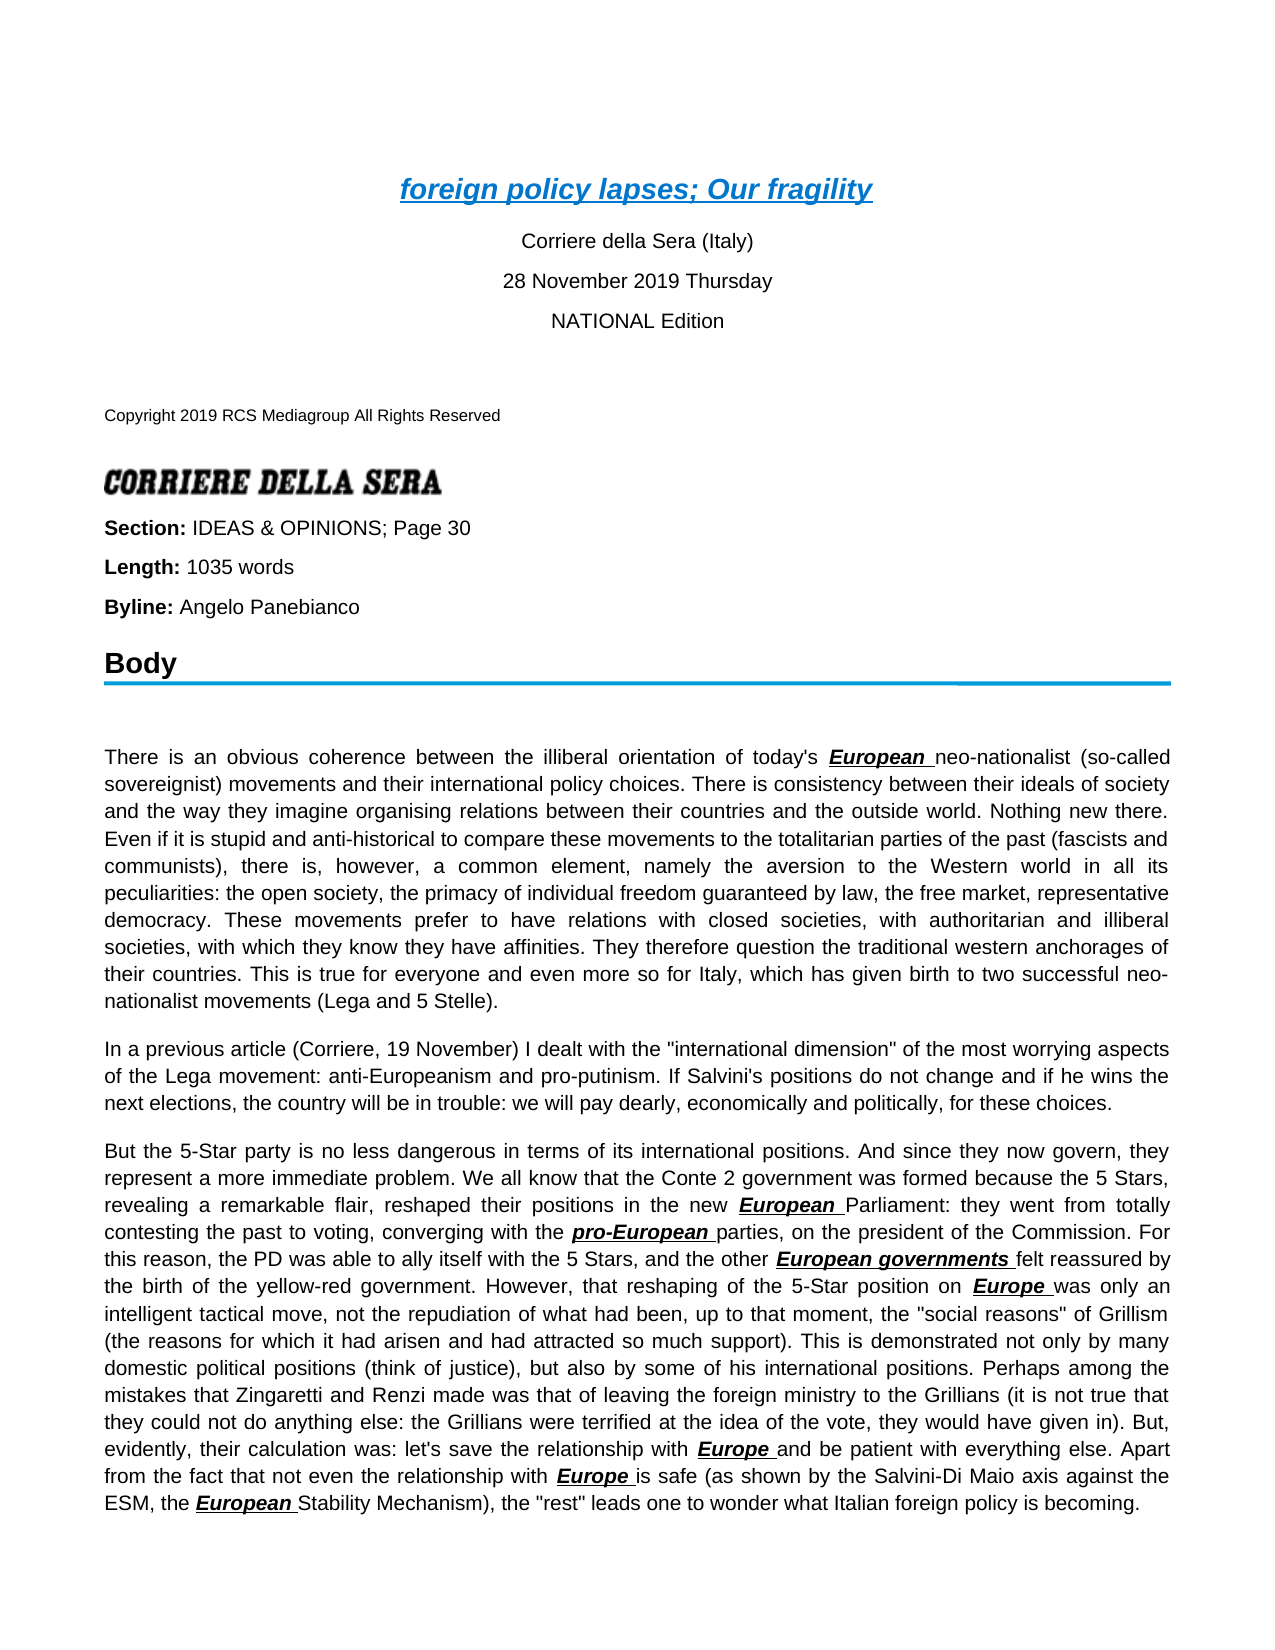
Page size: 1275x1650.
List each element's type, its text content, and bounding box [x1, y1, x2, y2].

text Length: 1035 words [104, 552, 1171, 579]
text But the 5-Star party is no less dangerous in terms of its international positions. And since they now govern, they represent a more immediate problem. We all know that the Conte 2 government was formed because the 5 Stars, revealing a remarkable flair, reshaped their positions in the new European Parliament: they went from totally contesting the past to voting, converging with the pro-European parties, on the president of the Commission. For this reason, the PD was able to ally itself with the 5 Stars, and the other European governments felt reassured by the birth of the yellow-red government. However, that reshaping of the 5-Star position on Europe was only an intelligent tactical move, not the repudiation of what had been, up to that moment, the "social reasons" of Grillism (the reasons for which it had arisen and had attracted so much support). This is demonstrated not only by many domestic political positions (think of justice), but also by some of his international positions. Perhaps among the mistakes that Zingaretti and Renzi made was that of leaving the foreign ministry to the Grillians (it is not true that they could not do anything else: the Grillians were terrified at the idea of the vote, they would have given in). But, evidently, their calculation was: let's save the relationship with Europe and be patient with everything else. Apart from the fact that not even the relationship with Europe is safe (as shown by the Salvini-Di Maio axis against the ESM, the European Stability Mechanism), the "rest" leads one to wonder what Italian foreign policy is becoming. [104, 1136, 1171, 1515]
text 28 November 2019 Thursday [104, 266, 1171, 293]
text Corriere della Sera (Italy) [104, 226, 1171, 253]
text foreign policy lapses; Our fragility [104, 170, 1171, 205]
text Copyright 2019 RCS Mediagroup All Rights Reserved [104, 374, 1171, 425]
text In a previous article (Corriere, 19 November) I dealt with the "international dimension" of the most worrying aspects of the Lega movement: anti-Europeanism and pro-putinism. If Salvini's positions do not change and if he wins the next elections, the country will be in trouble: we will pay dearly, economically and politically, for these choices. [104, 1034, 1171, 1115]
text There is an obvious coherence between the illiberal orientation of today's European neo-nationalist (so-called sovereignist) movements and their international policy choices. There is consistency between their ideals of society and the way they imagine organising relations between their countries and the outside world. Nothing new there. Even if it is stupid and anti-historical to compare these movements to the totalitarian parties of the past (fascists and communists), there is, however, a common element, namely the aversion to the Western world in all its peculiarities: the open society, the primacy of individual freedom guaranteed by law, the free market, representative democracy. These movements prefer to have relations with closed societies, with authoritarian and illiberal societies, with which they know they have affinities. They therefore question the traditional western anchorages of their countries. This is true for everyone and even more so for Italy, which has given birth to two successful neo-nationalist movements (Lega and 5 Stelle). [104, 742, 1171, 1013]
text Section: IDEAS & OPINIONS; Page 30 [104, 512, 1171, 539]
text Body [104, 644, 1171, 679]
text NATIONAL Edition [104, 305, 1171, 332]
text Byline: Angelo Panebianco [104, 592, 1171, 619]
picture [104, 466, 442, 500]
